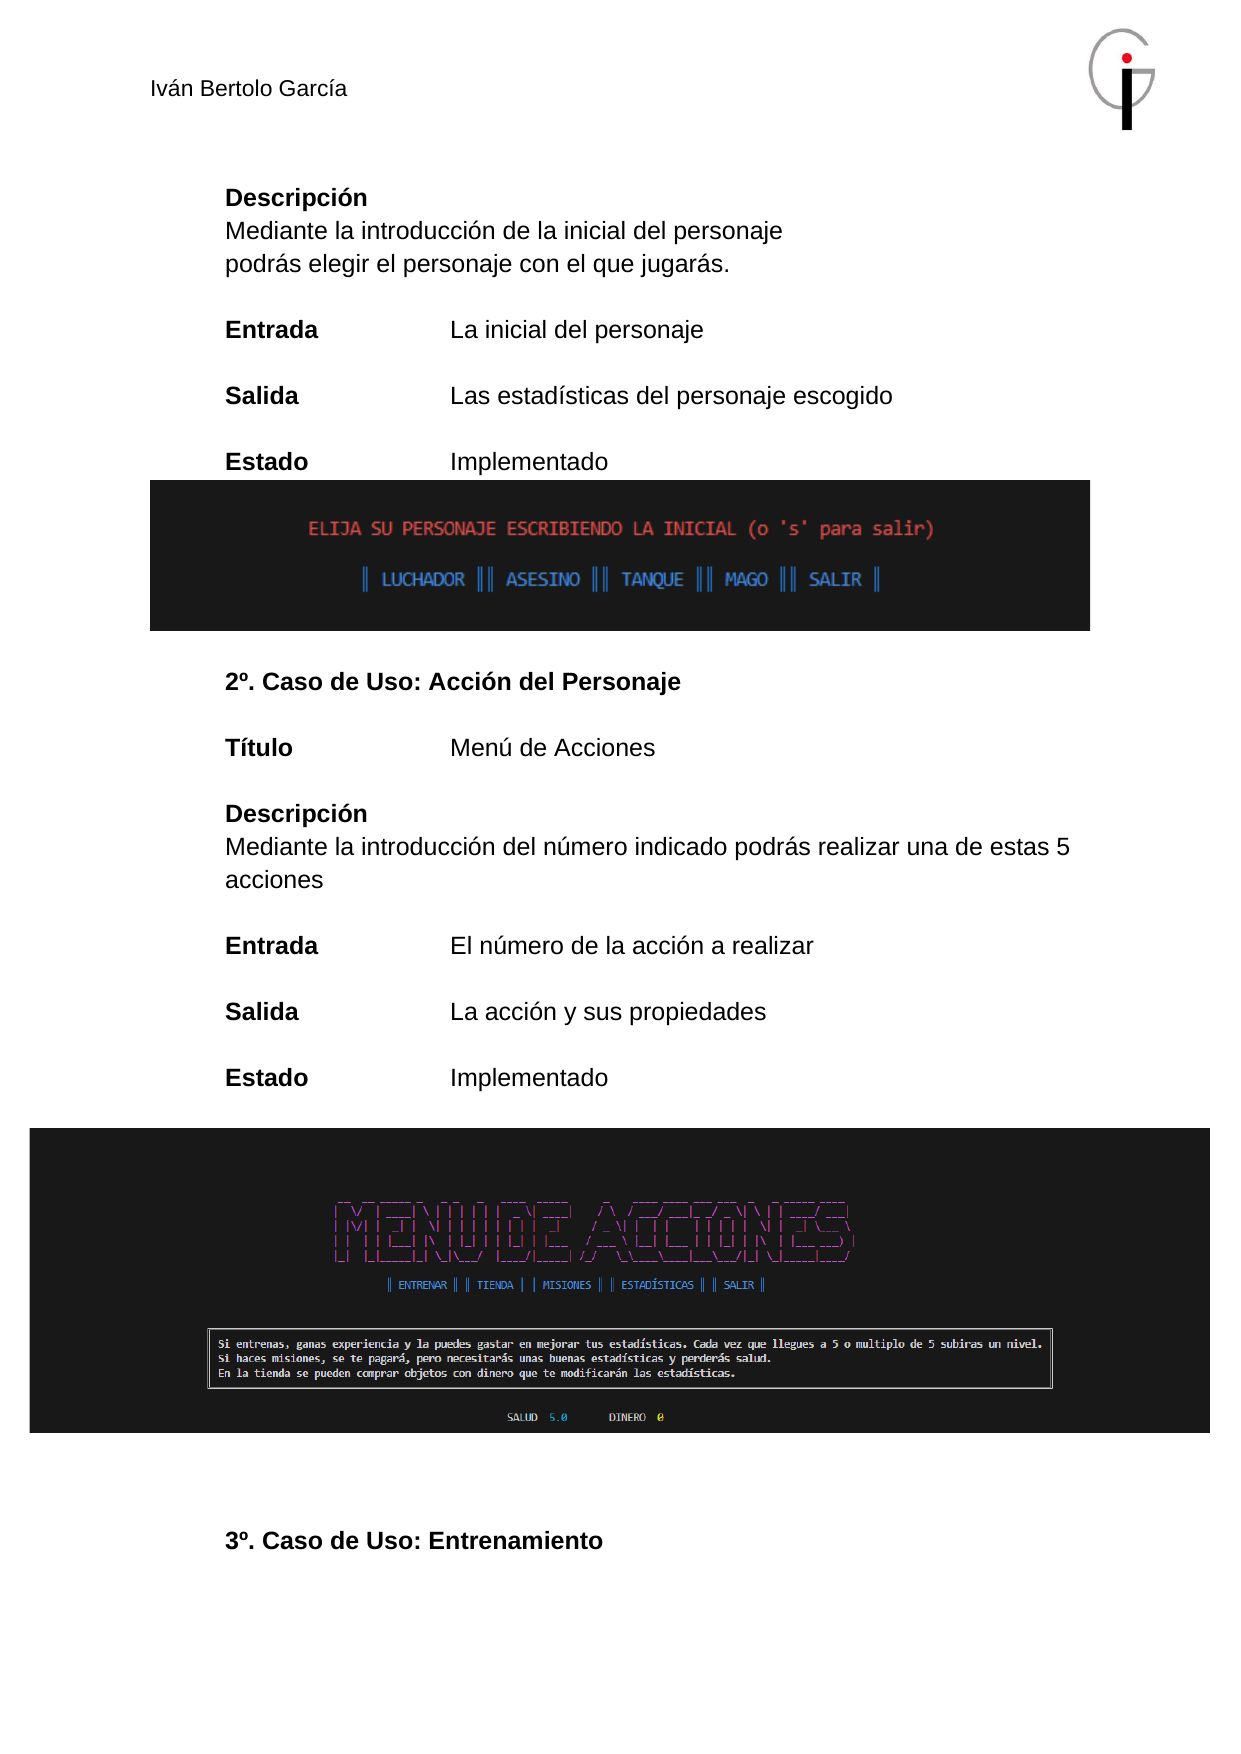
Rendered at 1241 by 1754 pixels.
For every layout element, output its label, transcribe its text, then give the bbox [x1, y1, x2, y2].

text Título Menú de Acciones [225, 733, 1090, 762]
text Descripción [225, 799, 1090, 828]
text Salida La acción y sus propiedades [225, 997, 1090, 1026]
text Mediante la introducción de la inicial del personaje podrás elegir el personaje con el que jugarás. [225, 216, 1090, 278]
text Entrada La inicial del personaje [225, 315, 1090, 344]
text Descripción [225, 183, 1090, 212]
text Salida Las estadísticas del personaje escogido [225, 381, 1090, 410]
text Entrada El número de la acción a realizar [225, 931, 1090, 960]
text Mediante la introducción del número indicado podrás realizar una de estas 5 acciones [225, 832, 1090, 894]
picture [1064, 18, 1186, 140]
text Estado Implementado [225, 447, 1090, 476]
picture [150, 480, 1091, 631]
picture [29, 1128, 1210, 1433]
text 2º. Caso de Uso: Acción del Personaje [225, 667, 1090, 696]
text Estado Implementado [225, 1063, 1090, 1092]
text 3º. Caso de Uso: Entrenamiento [225, 1526, 1090, 1554]
